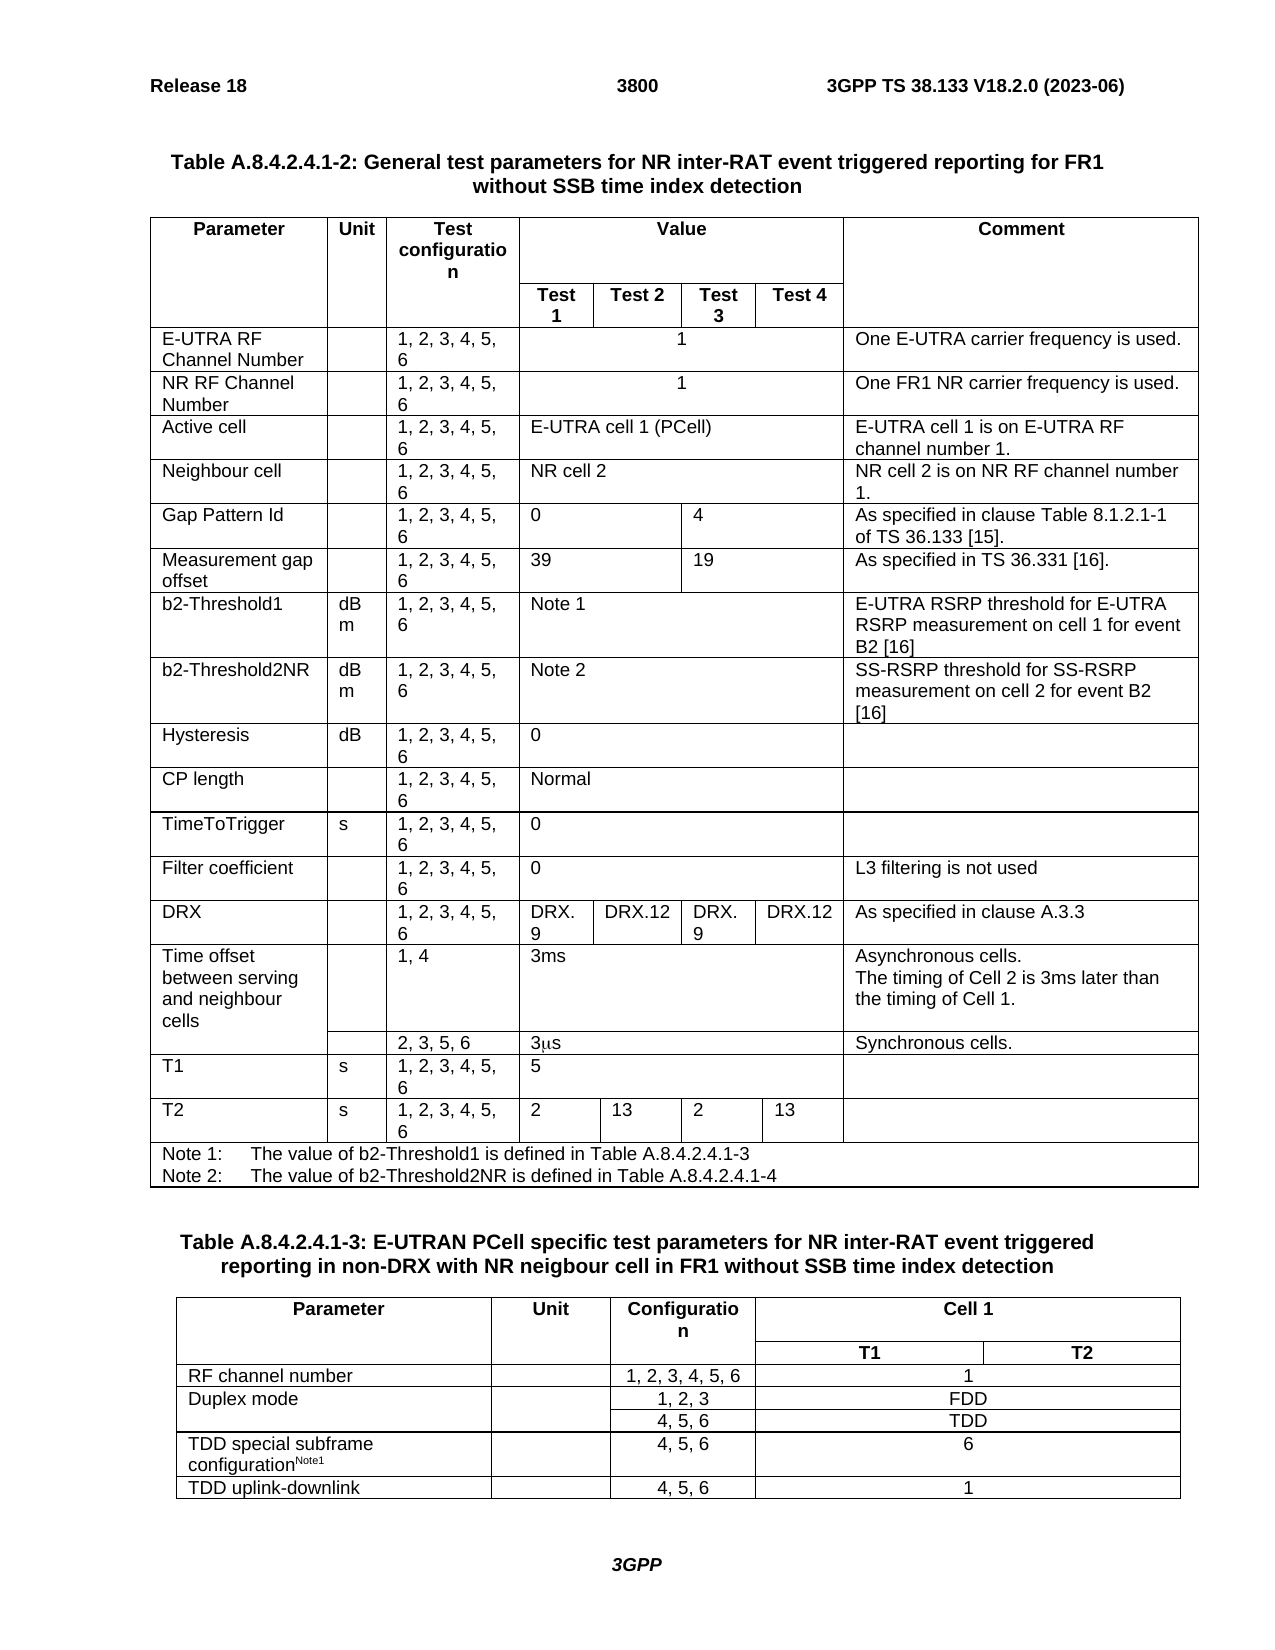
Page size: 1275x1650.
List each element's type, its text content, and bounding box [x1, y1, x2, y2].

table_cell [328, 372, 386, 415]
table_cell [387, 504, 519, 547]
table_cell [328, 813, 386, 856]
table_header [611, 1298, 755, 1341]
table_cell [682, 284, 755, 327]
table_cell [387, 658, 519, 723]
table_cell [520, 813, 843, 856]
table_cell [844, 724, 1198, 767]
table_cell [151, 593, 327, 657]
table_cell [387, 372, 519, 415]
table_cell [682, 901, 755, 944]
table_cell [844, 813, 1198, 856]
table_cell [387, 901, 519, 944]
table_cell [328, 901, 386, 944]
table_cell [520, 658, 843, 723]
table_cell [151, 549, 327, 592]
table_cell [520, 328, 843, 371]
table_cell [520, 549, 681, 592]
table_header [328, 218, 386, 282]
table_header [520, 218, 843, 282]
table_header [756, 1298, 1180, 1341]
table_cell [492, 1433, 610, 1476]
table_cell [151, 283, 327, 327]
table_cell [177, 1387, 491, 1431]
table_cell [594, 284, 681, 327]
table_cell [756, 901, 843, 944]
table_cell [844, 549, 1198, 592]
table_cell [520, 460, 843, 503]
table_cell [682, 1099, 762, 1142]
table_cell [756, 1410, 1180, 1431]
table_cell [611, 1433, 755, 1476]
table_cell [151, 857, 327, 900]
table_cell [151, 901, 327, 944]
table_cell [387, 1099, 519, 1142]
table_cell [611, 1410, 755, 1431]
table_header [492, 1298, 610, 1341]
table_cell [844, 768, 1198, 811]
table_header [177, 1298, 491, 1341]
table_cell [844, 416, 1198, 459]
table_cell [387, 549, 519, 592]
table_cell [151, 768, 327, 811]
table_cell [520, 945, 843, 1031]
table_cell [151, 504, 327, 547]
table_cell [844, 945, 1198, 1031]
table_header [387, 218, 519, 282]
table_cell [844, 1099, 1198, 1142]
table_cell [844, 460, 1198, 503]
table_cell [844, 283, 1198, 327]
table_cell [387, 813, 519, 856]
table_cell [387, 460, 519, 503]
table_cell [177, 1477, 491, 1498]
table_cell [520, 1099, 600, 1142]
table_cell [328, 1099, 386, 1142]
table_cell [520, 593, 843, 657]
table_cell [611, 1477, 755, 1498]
text Table A.8.4.2.4.1-3: E-UTRAN PCell specific test parameters for NR inter-RAT event triggered reporting in non-DRX with NR neigbour cell in FR1 without SSB time index detection [150, 1230, 1125, 1278]
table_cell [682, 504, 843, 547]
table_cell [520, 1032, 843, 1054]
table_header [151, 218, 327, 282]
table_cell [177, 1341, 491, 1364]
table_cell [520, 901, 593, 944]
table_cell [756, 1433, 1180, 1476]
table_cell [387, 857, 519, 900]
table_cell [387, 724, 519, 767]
text Table A.8.4.2.4.1-2: General test parameters for NR inter-RAT event triggered reporting for FR1 without SSB time index detection [150, 150, 1125, 198]
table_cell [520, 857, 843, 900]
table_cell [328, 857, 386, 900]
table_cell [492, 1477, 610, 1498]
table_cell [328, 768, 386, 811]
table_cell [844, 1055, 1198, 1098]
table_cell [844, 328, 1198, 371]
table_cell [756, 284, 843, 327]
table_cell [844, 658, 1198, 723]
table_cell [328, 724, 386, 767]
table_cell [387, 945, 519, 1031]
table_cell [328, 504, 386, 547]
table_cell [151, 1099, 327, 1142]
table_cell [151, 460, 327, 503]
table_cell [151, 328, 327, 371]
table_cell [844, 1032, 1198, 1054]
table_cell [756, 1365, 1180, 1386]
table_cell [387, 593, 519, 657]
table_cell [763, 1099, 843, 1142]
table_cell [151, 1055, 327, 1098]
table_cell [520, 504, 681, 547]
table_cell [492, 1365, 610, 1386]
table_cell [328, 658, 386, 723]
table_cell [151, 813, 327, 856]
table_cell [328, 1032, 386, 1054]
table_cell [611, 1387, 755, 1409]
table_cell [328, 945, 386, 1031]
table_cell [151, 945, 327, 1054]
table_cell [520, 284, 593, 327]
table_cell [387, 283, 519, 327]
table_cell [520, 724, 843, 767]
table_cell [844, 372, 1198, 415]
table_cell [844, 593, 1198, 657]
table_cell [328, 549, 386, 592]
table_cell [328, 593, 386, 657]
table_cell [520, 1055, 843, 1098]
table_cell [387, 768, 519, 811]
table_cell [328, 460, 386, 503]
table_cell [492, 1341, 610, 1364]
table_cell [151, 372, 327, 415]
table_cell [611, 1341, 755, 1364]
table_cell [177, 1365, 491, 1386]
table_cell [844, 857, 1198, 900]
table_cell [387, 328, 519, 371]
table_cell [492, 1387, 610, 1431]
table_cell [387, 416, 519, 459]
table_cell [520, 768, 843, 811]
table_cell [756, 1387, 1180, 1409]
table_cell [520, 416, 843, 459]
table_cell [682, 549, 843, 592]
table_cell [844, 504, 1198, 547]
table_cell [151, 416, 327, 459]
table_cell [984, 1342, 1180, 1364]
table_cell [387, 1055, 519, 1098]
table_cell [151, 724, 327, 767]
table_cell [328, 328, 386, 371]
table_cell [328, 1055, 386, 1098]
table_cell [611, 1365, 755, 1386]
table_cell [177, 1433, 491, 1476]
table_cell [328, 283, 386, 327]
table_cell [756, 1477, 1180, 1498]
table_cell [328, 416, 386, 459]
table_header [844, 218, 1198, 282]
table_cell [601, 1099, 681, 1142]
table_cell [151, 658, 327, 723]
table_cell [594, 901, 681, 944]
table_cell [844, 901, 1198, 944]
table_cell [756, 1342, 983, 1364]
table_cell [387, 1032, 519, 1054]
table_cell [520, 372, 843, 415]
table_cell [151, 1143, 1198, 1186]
